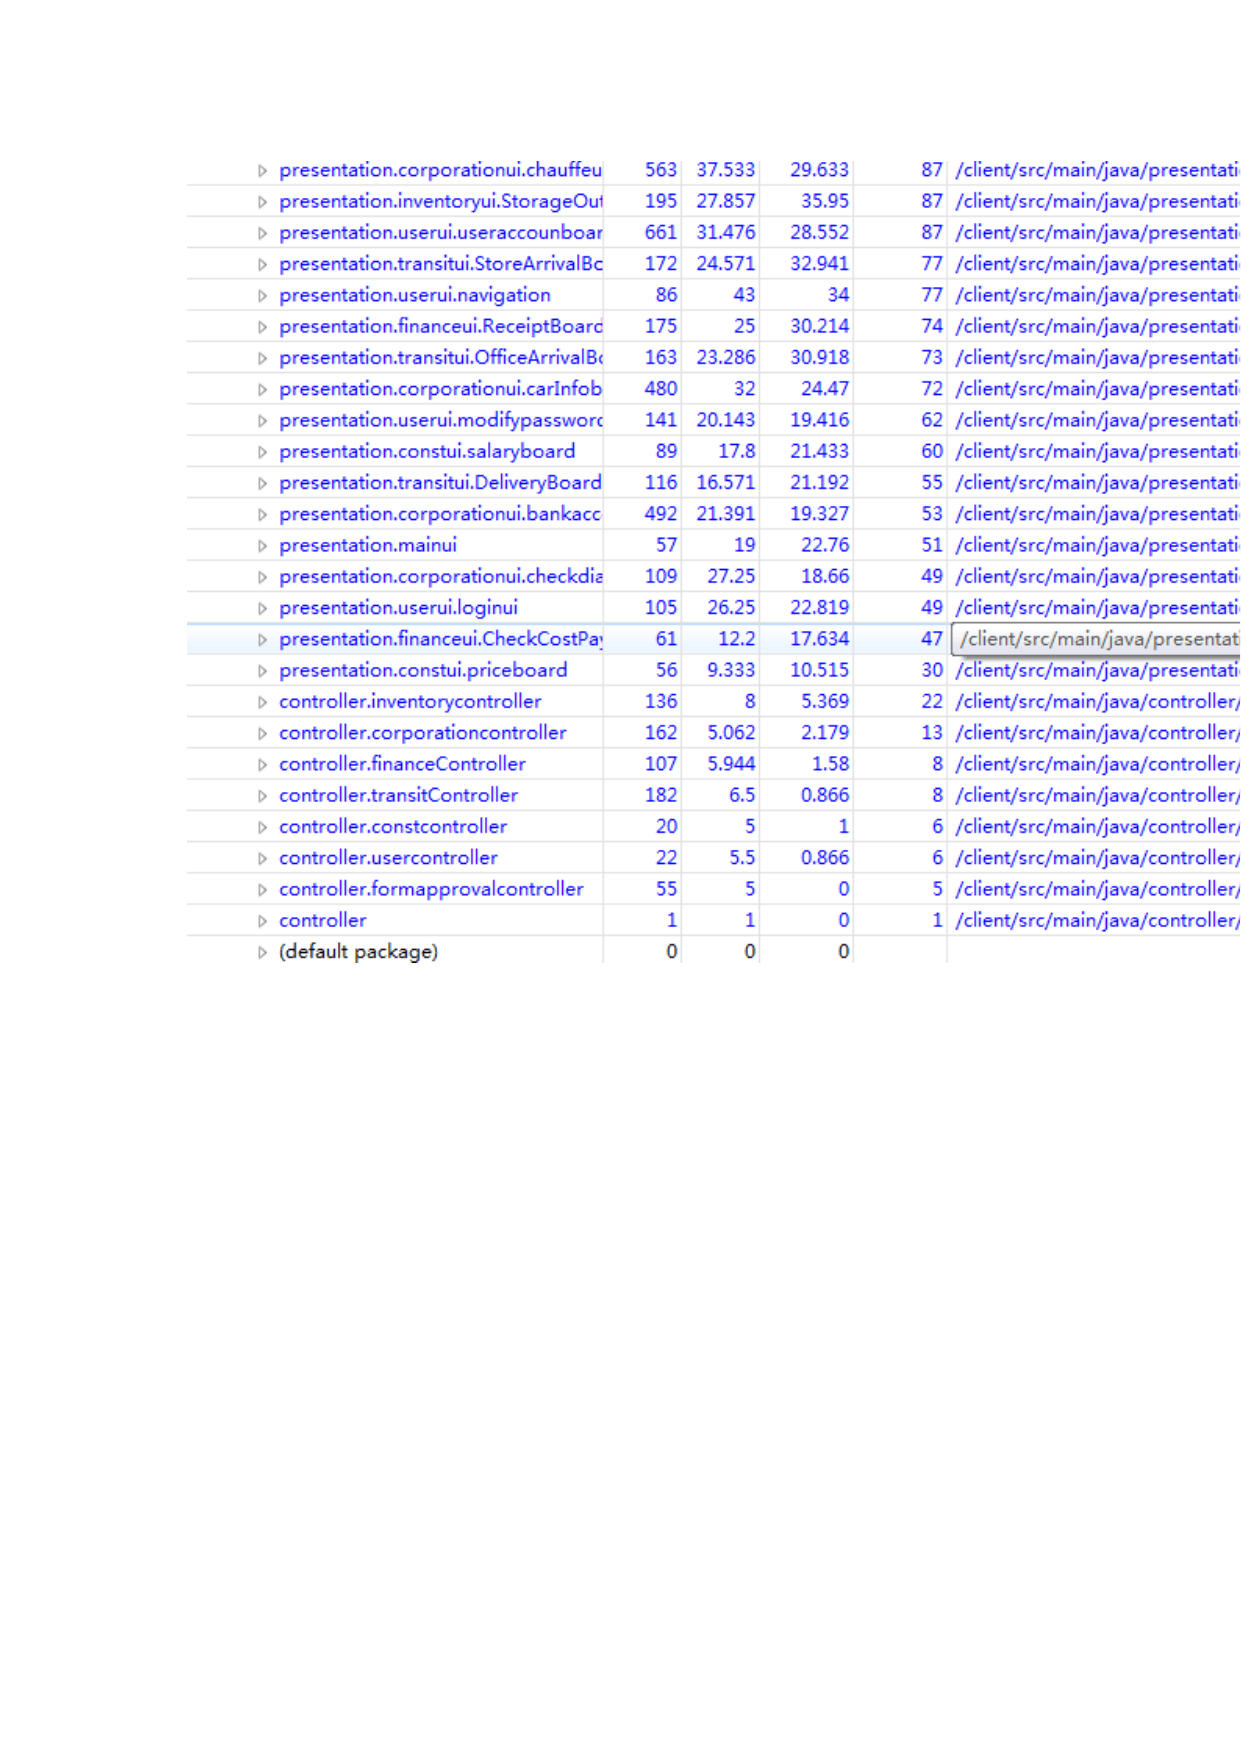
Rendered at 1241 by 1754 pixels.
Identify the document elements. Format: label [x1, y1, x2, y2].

picture [187, 161, 1241, 963]
